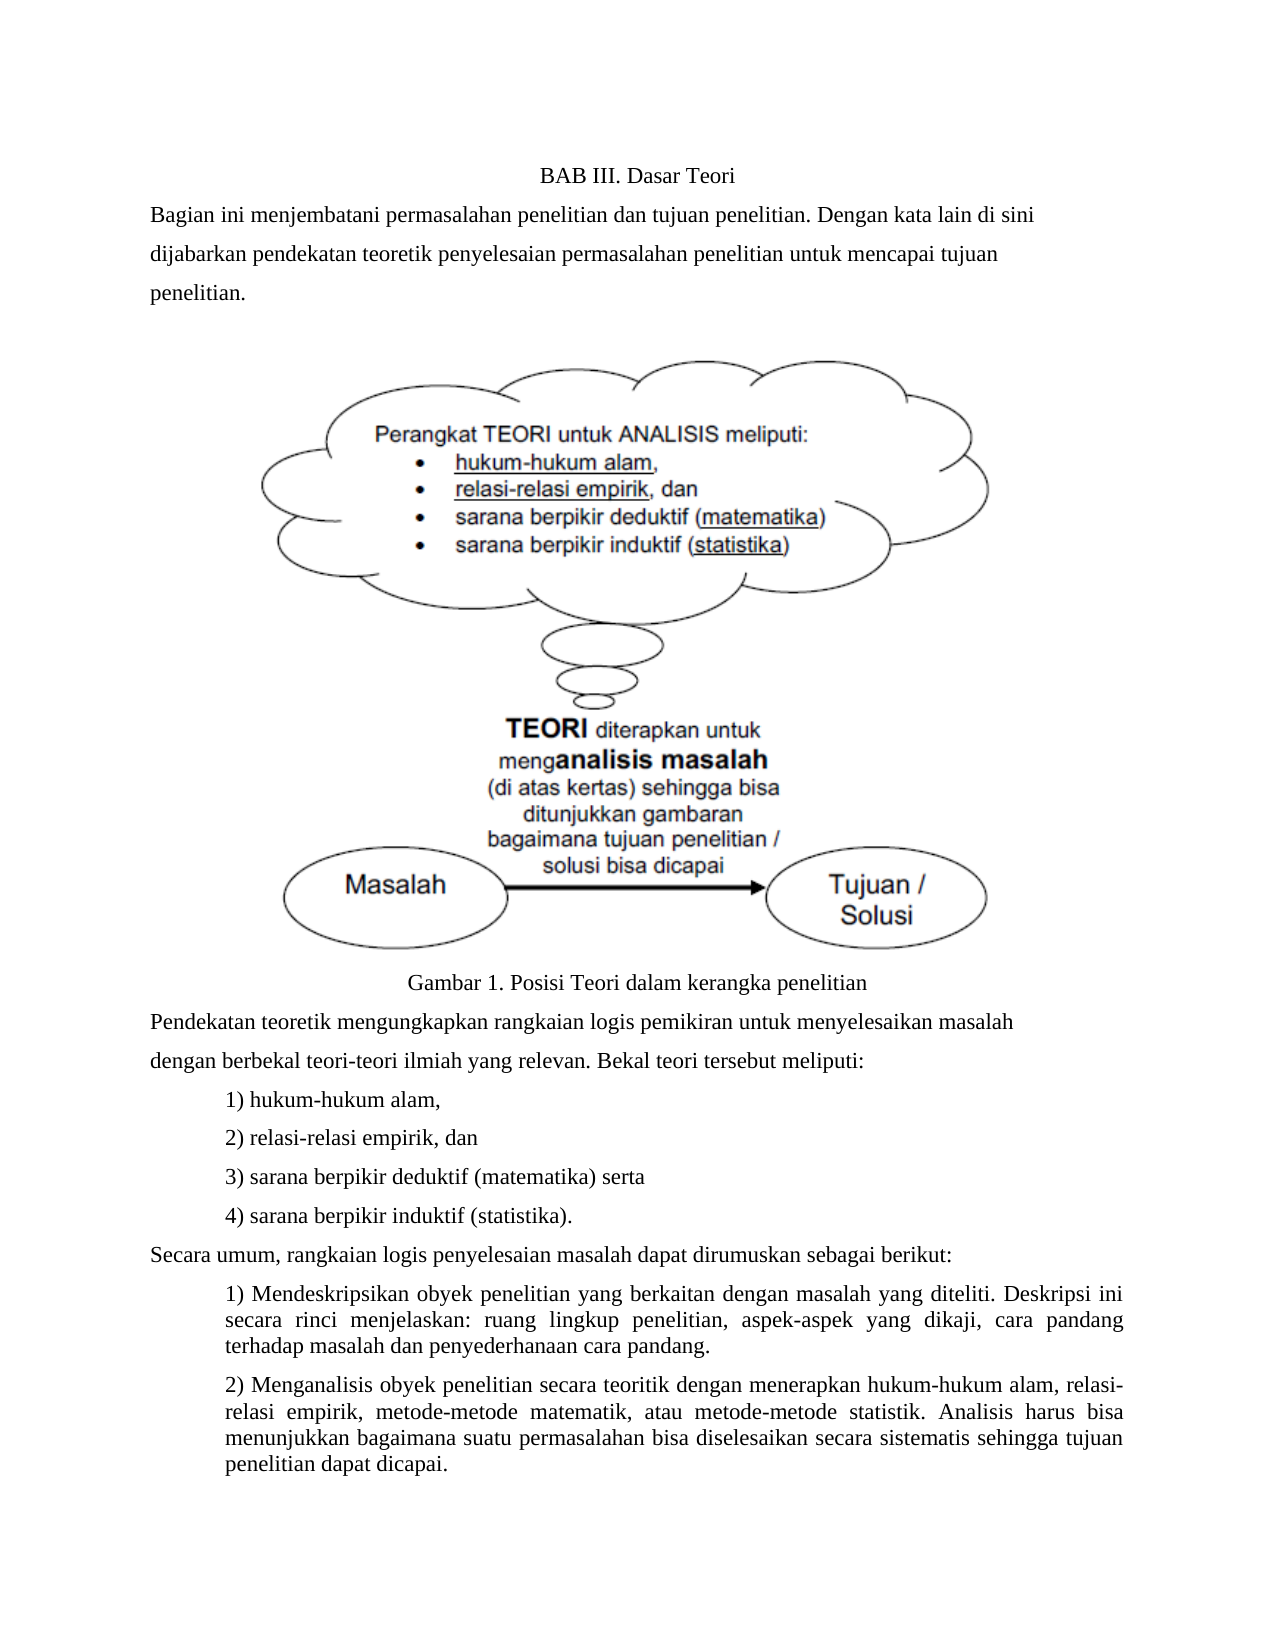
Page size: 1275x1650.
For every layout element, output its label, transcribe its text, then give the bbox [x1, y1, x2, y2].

text BAB III. Dasar Teori [150, 162, 1125, 189]
text 3) sarana berpikir deduktif (matematika) serta [150, 1163, 1125, 1190]
text Pendekatan teoretik mengungkapkan rangkaian logis pemikiran untuk menyelesaikan masalah [150, 1008, 1125, 1034]
text 2) relasi-relasi empirik, dan [150, 1124, 1125, 1151]
picture [150, 317, 1125, 957]
text 1) Mendeskripsikan obyek penelitian yang berkaitan dengan masalah yang diteliti. Deskripsi ini secara rinci menjelaskan: ruang lingkup penelitian, aspek-aspek yang dikaji, cara pandang terhadap masalah dan penyederhanaan cara pandang. [225, 1280, 1125, 1359]
text dijabarkan pendekatan teoretik penyelesaian permasalahan penelitian untuk mencapai tujuan [150, 240, 1125, 267]
text 1) hukum-hukum alam, [150, 1086, 1125, 1112]
text penelitian. [150, 279, 1125, 305]
text Secara umum, rangkaian logis penyelesaian masalah dapat dirumuskan sebagai berikut: [150, 1241, 1125, 1267]
text Gambar 1. Posisi Teori dalam kerangka penelitian [150, 969, 1125, 995]
text Bagian ini menjembatani permasalahan penelitian dan tujuan penelitian. Dengan kata lain di sini [150, 201, 1125, 228]
text 4) sarana berpikir induktif (statistika). [150, 1202, 1125, 1228]
text dengan berbekal teori-teori ilmiah yang relevan. Bekal teori tersebut meliputi: [150, 1047, 1125, 1073]
